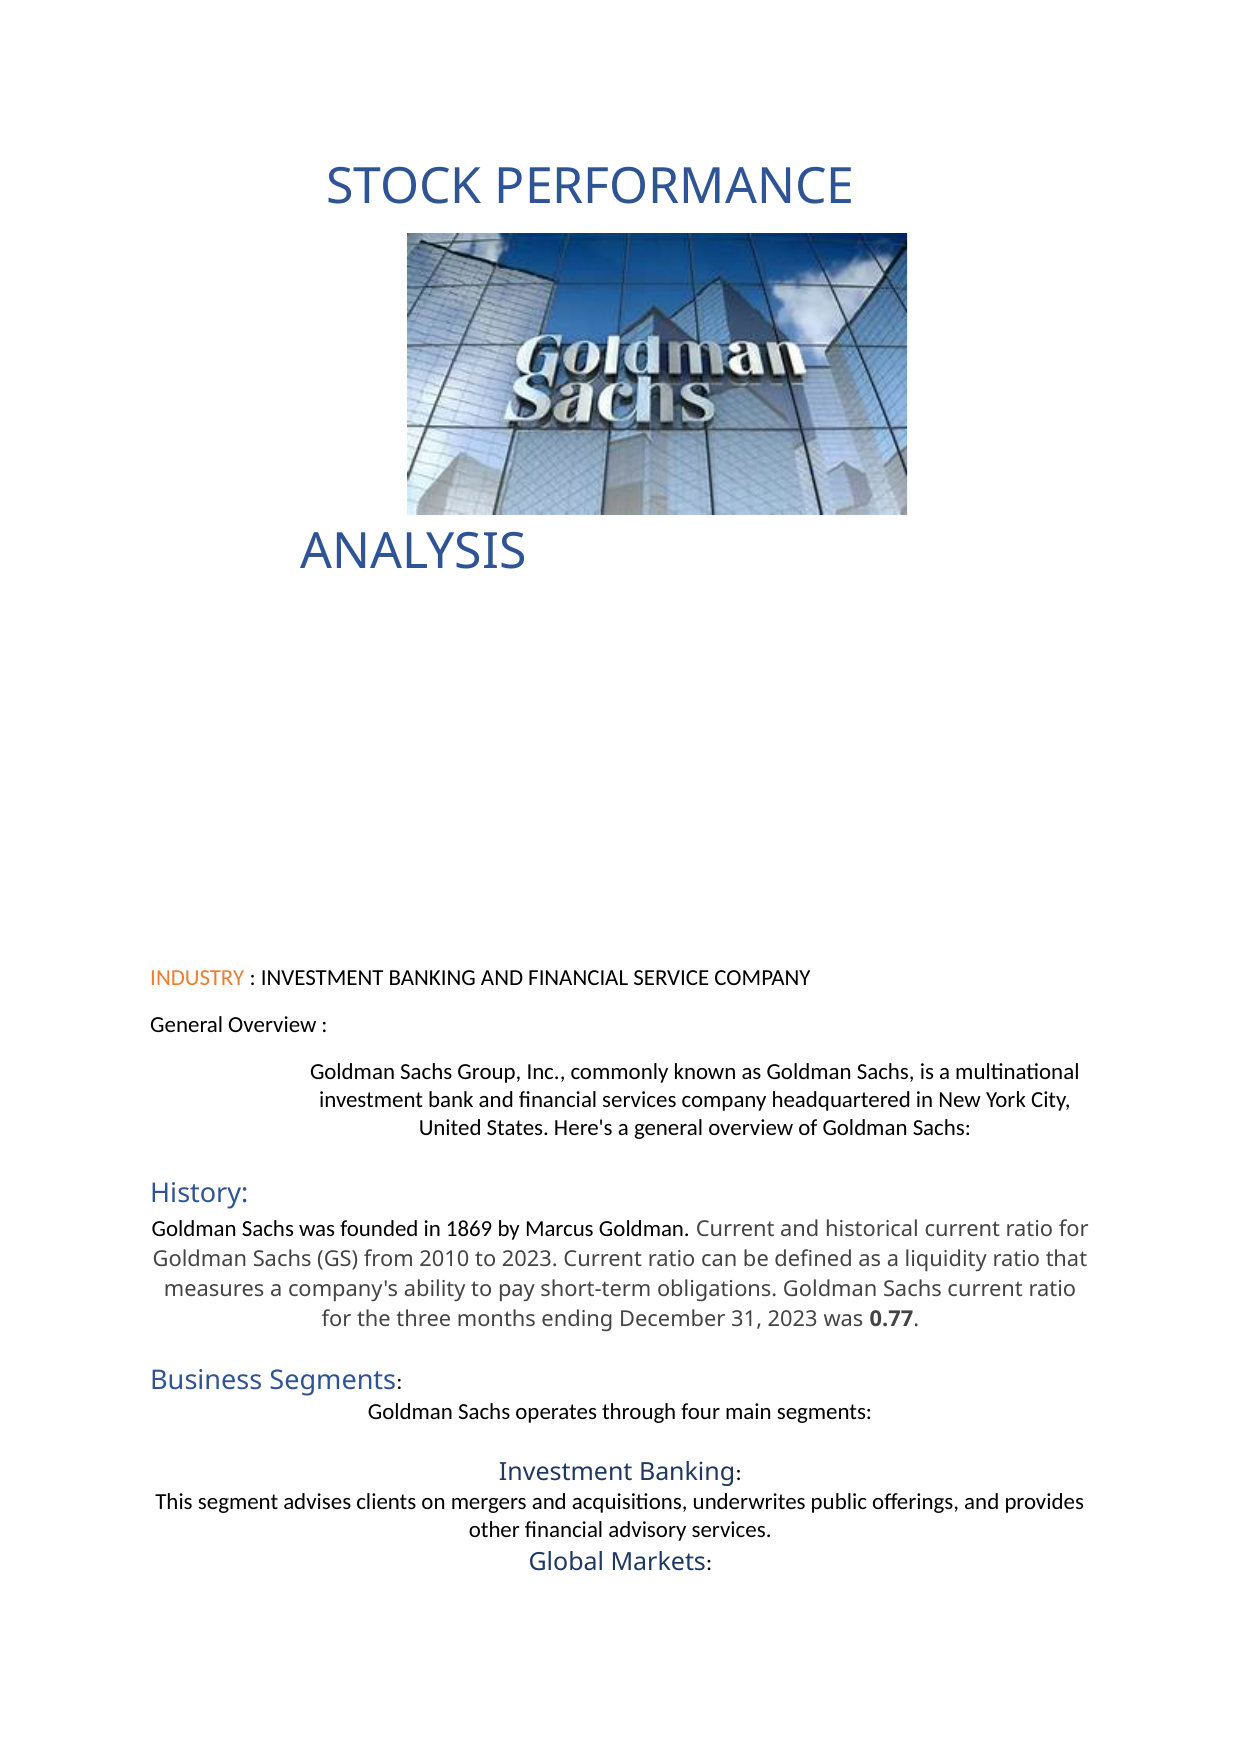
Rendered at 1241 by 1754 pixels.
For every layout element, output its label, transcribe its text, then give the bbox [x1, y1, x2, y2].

picture [407, 233, 908, 515]
text Global Markets: [150, 1543, 1090, 1577]
text Investment Banking: [150, 1453, 1090, 1487]
text Goldman Sachs operates through four main segments: [150, 1397, 1090, 1425]
text Goldman Sachs Group, Inc., commonly known as Goldman Sachs, is a multinational investment bank and financial services company headquartered in New York City, United States. Here's a general overview of Goldman Sachs: [300, 1057, 1090, 1141]
text Goldman Sachs was founded in 1869 by Marcus Goldman. Current and historical current ratio for Goldman Sachs (GS) from 2010 to 2023. Current ratio can be defined as a liquidity ratio that measures a company's ability to pay short-term obligations. Goldman Sachs current ratio for the three months ending December 31, 2023 was 0.77. [150, 1213, 1090, 1332]
text This segment advises clients on mergers and acquisitions, underwrites public offerings, and provides other financial advisory services. [150, 1487, 1090, 1543]
subtitle History: [150, 1173, 1090, 1210]
text General Overview : [150, 1010, 1090, 1038]
text INDUSTRY : INVESTMENT BANKING AND FINANCIAL SERVICE COMPANY [150, 963, 1090, 991]
text Business Segments: [150, 1360, 1090, 1397]
